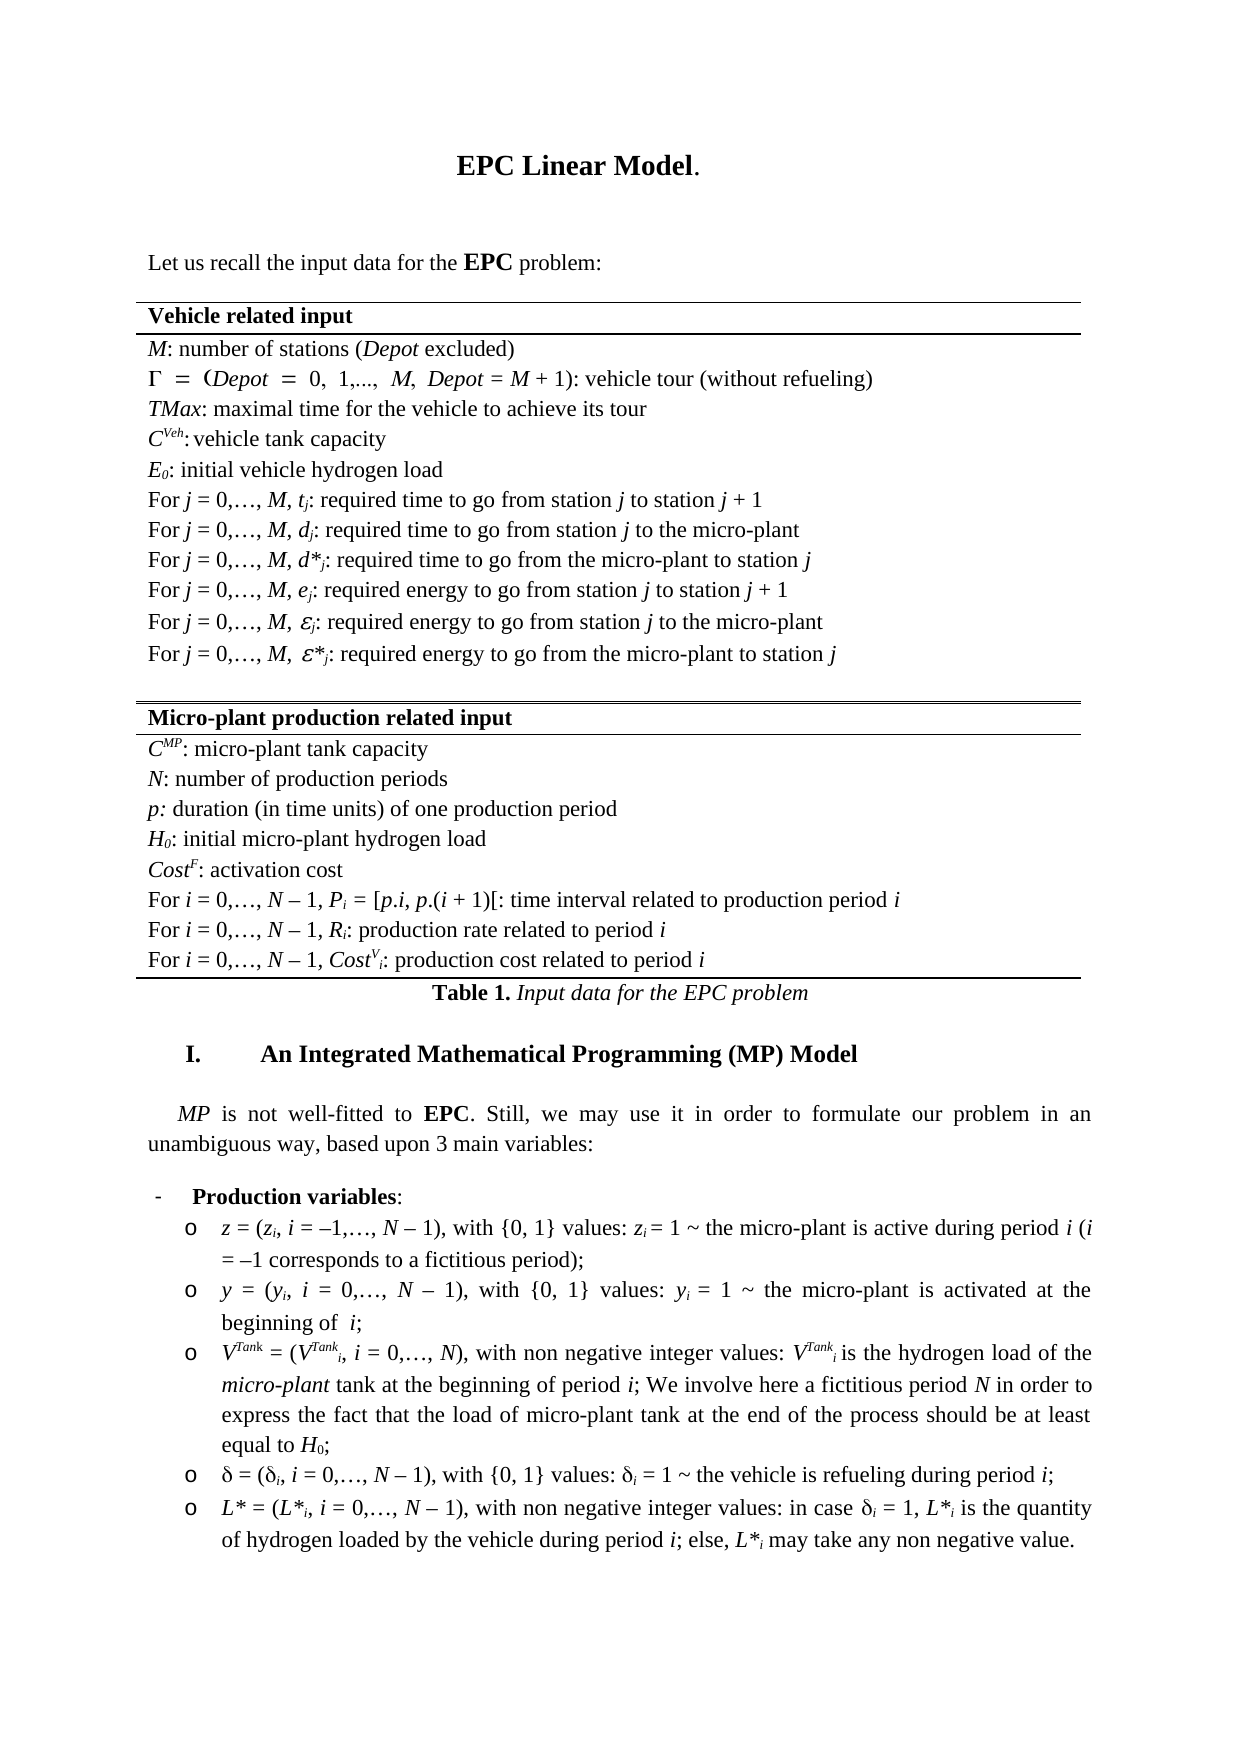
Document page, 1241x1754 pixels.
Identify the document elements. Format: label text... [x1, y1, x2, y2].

table_cell TMax: maximal time for the vehicle to achieve its tour [136, 395, 1081, 426]
table_cell E0: initial vehicle hydrogen load For j = 0,…, M, tj: required time to go from station j to station j + 1 For j = 0,…, M, dj: required time to go from station j to the micro-plant [136, 456, 1081, 546]
text MP is not well-fitted to EPC. Still, we may use it in order to formulate our problem in an unambiguous way, based upon 3 main variables: [148, 1100, 1093, 1156]
list  = (i, i = 0,…, N – 1), with {0, 1} values: i = 1 ~ the vehicle is refueling during period i; [184, 1462, 1093, 1490]
table_header Vehicle related input [136, 303, 1081, 333]
table_cell CMP: micro-plant tank capacity [136, 735, 1081, 765]
table_cell H0: initial micro-plant hydrogen load [136, 826, 1081, 856]
table_cell For j = 0,…, M, d*j: required time to go from the micro-plant to station j For j = 0,…, M, ej: required energy to go from station j to station j + 1 For j = 0,…, M, εj: required energy to go from station j to the micro-plant For j = 0,…, M, ε*j: required energy to go from the micro-plant to station j [136, 546, 1081, 701]
table_cell CVeh: vehicle tank capacity [136, 426, 1081, 456]
list y = (yi, i = 0,…, N – 1), with {0, 1} values: yi = 1 ~ the micro-plant is activated at the beginning of i; [184, 1277, 1093, 1335]
list z = (zi, i = –1,…, N – 1), with {0, 1} values: zi = 1 ~ the micro-plant is active during period i (i = –1 corresponds to a fictitious period); [184, 1214, 1093, 1273]
text EPC Linear Model. [148, 148, 1009, 181]
text Let us recall the input data for the EPC problem: [148, 247, 1093, 275]
text Table 1. Input data for the EPC problem [148, 979, 1093, 1005]
table_cell For i = 0,…, N – 1, CostVi: production cost related to period i [136, 946, 1081, 977]
table_cell For i = 0,…, N – 1, Pi = [p.i, p.(i + 1)[: time interval related to production period i [136, 886, 1081, 916]
table_cell M: number of stations (Depot excluded) [136, 335, 1081, 365]
table_cell DepotDepot = M + 1): vehicle tour (without refueling) [136, 365, 1081, 395]
table_cell CostF: activation cost [136, 856, 1081, 886]
list Production variables: [154, 1182, 1093, 1210]
list An Integrated Mathematical Programming (MP) Model [185, 1039, 1093, 1068]
list L* = (L*i, i = 0,…, N – 1), with non negative integer values: in case i = 1, L*i is the quantity of hydrogen loaded by the vehicle during period i; else, L*i may take any non negative value. [184, 1494, 1093, 1552]
table_cell For i = 0,…, N – 1, Ri: production rate related to period i [136, 916, 1081, 946]
table_cell N: number of production periods [136, 765, 1081, 795]
table_cell Micro-plant production related input [136, 704, 1081, 734]
list VTank = (VTanki, i = 0,…, N), with non negative integer values: VTanki is the hydrogen load of the micro-plant tank at the beginning of period i; We involve here a fictitious period N in order to express the fact that the load of micro-plant tank at the end of the process should be at least equal to H0; [184, 1339, 1093, 1458]
table_cell p: duration (in time units) of one production period [136, 795, 1081, 826]
